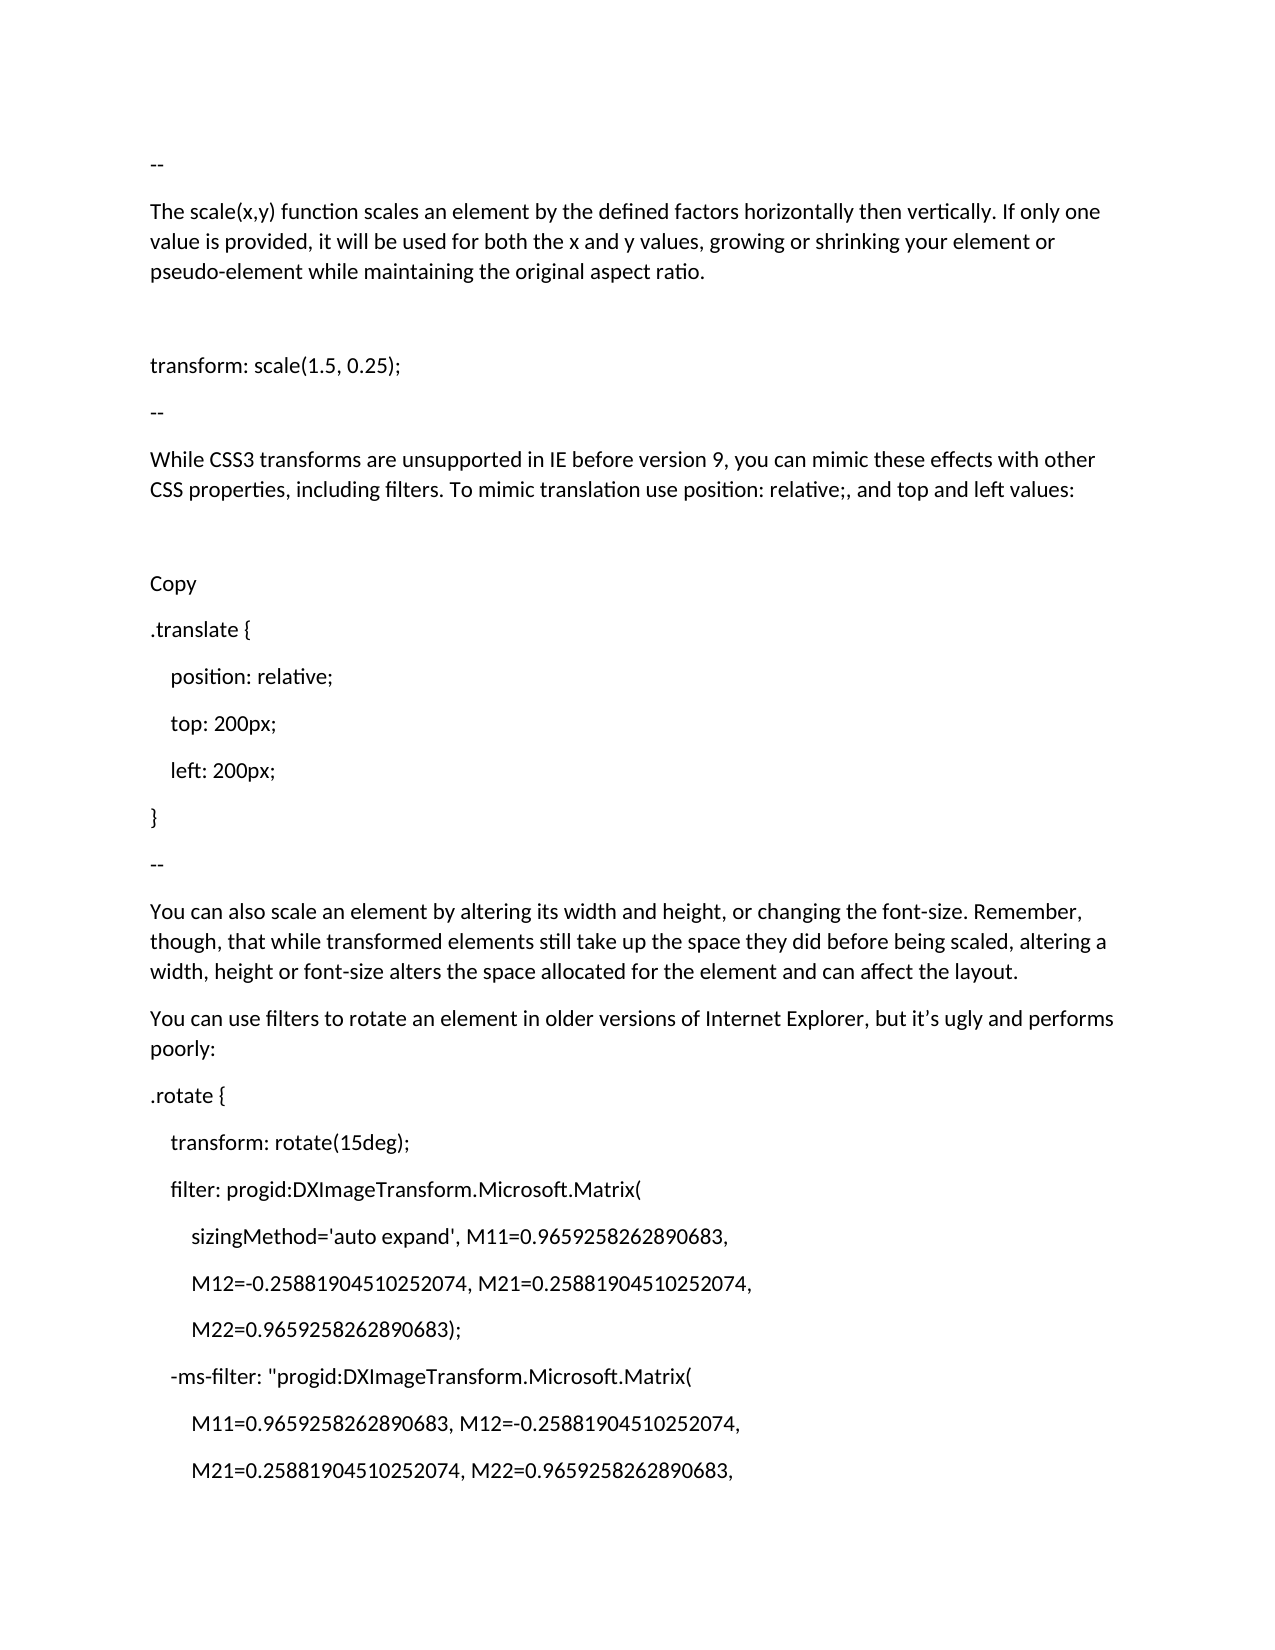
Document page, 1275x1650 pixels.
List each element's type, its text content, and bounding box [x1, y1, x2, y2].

text .translate { [150, 616, 1125, 644]
text .rotate { [150, 1081, 1125, 1109]
text M21=0.25881904510252074, M22=0.9659258262890683, [150, 1456, 1125, 1484]
text transform: rotate(15deg); [150, 1128, 1125, 1156]
text sizingMethod='auto expand', M11=0.9659258262890683, [150, 1222, 1125, 1250]
text M12=-0.25881904510252074, M21=0.25881904510252074, [150, 1269, 1125, 1297]
text -- [150, 150, 1125, 178]
text -- [150, 398, 1125, 426]
text Copy [150, 569, 1125, 597]
text left: 200px; [150, 756, 1125, 784]
text filter: progid:DXImageTransform.Microsoft.Matrix( [150, 1175, 1125, 1203]
text The scale(x,y) function scales an element by the defined factors horizontally then vertically. If only one value is provided, it will be used for both the x and y values, growing or shrinking your element or pseudo-element while maintaining the original aspect ratio. [150, 197, 1125, 285]
text M22=0.9659258262890683); [150, 1316, 1125, 1344]
text top: 200px; [150, 709, 1125, 737]
text transform: scale(1.5, 0.25); [150, 351, 1125, 379]
text You can use filters to rotate an element in older versions of Internet Explorer, but it’s ugly and performs poorly: [150, 1004, 1125, 1062]
text } [150, 803, 1125, 831]
text -ms-filter: "progid:DXImageTransform.Microsoft.Matrix( [150, 1362, 1125, 1391]
text -- [150, 850, 1125, 878]
text You can also scale an element by altering its width and height, or changing the font-size. Remember, though, that while transformed elements still take up the space they did before being scaled, altering a width, height or font-size alters the space allocated for the element and can affect the layout. [150, 897, 1125, 985]
text While CSS3 transforms are unsupported in IE before version 9, you can mimic these effects with other CSS properties, including filters. To mimic translation use position: relative;, and top and left values: [150, 445, 1125, 503]
text position: relative; [150, 662, 1125, 691]
text M11=0.9659258262890683, M12=-0.25881904510252074, [150, 1409, 1125, 1437]
